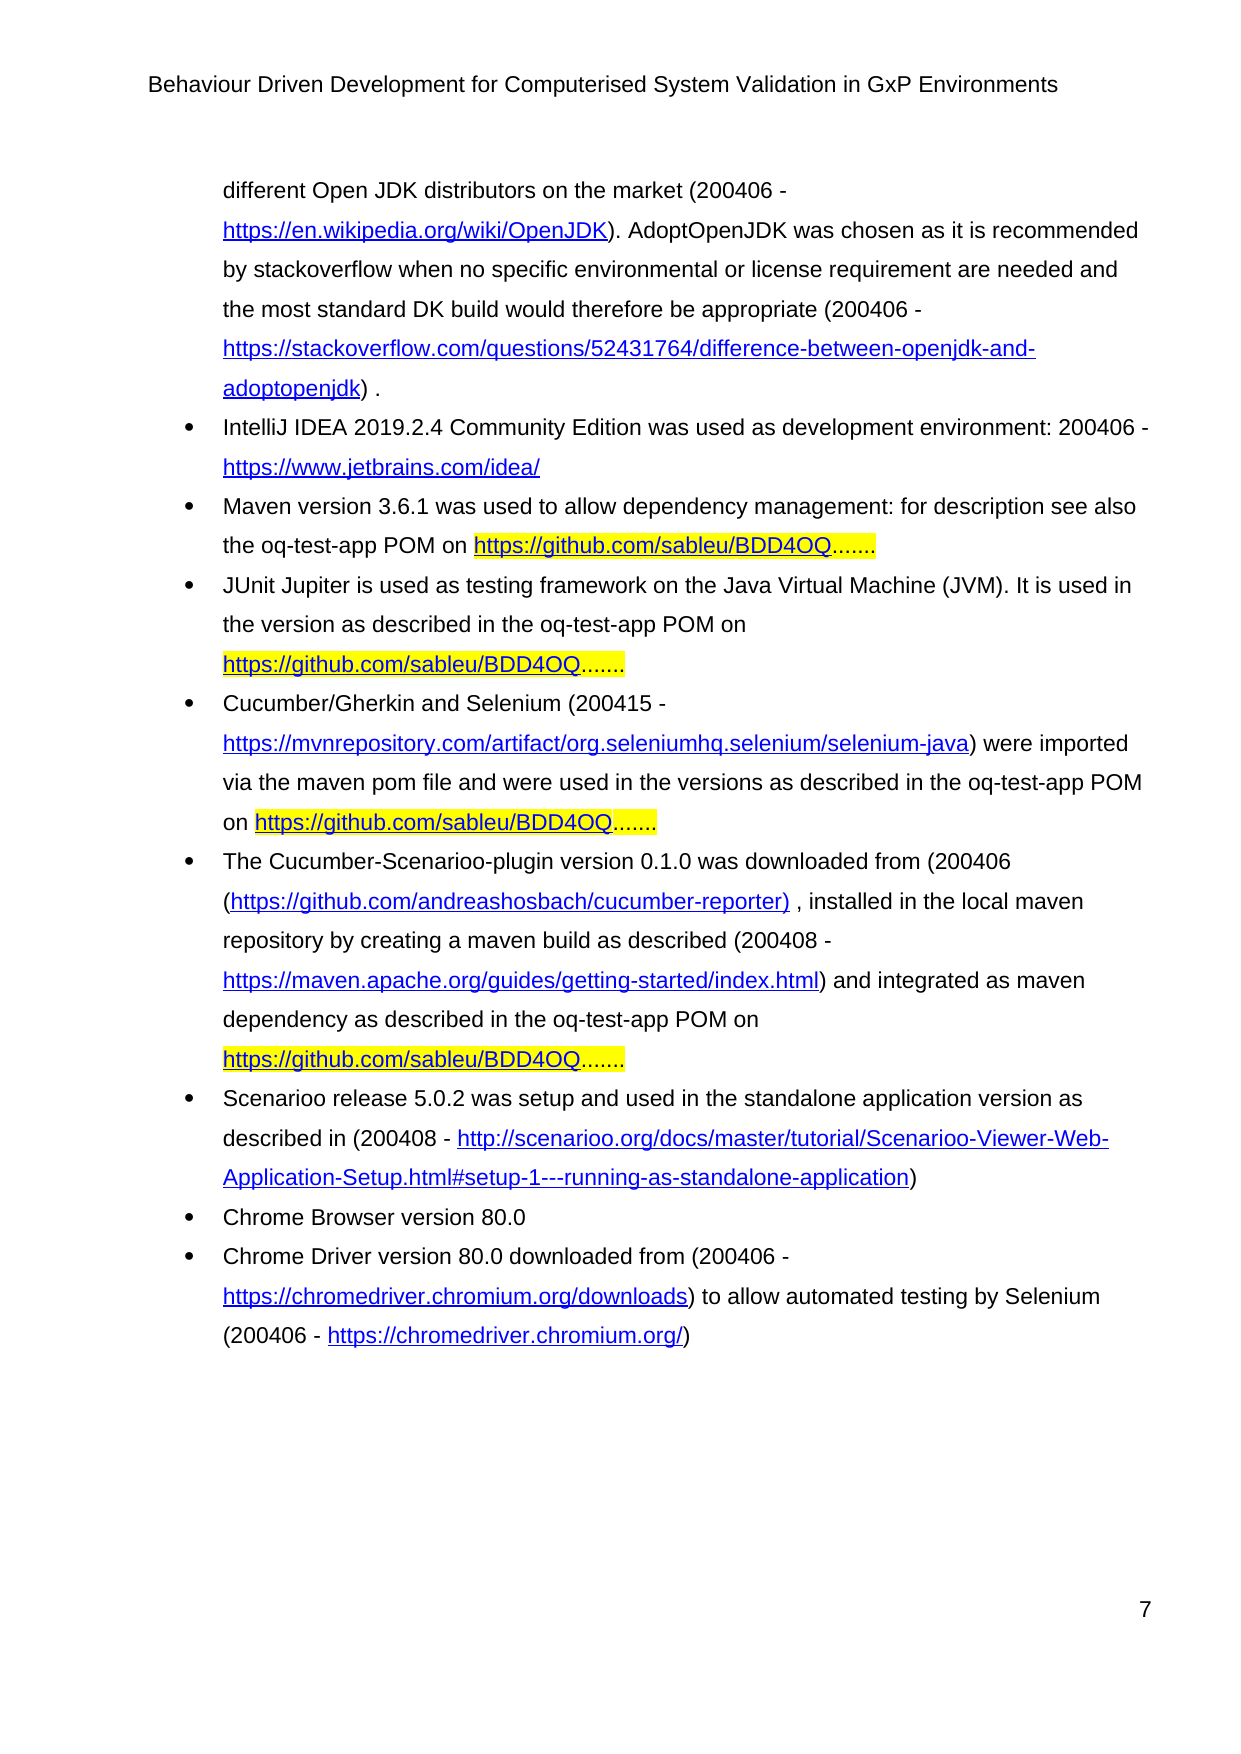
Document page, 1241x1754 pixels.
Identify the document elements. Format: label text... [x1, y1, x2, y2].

list Chrome Browser version 80.0 [185, 1204, 1152, 1230]
list Maven version 3.6.1 was used to allow dependency management: for description see also the oq-test-app POM on https://github.com/sableu/BDD4OQ....... [185, 493, 1152, 559]
list The Cucumber-Scenarioo-plugin version 0.1.0 was downloaded from (200406 (https://github.com/andreashosbach/cucumber-reporter) , installed in the local maven repository by creating a maven build as described (200408 - https://maven.apache.org/guides/getting-started/index.html) and integrated as maven dependency as described in the oq-test-app POM on https://github.com/sableu/BDD4OQ....... [185, 848, 1152, 1072]
list JUnit Jupiter is used as testing framework on the Java Virtual Machine (JVM). It is used in the version as described in the oq-test-app POM on https://github.com/sableu/BDD4OQ....... [185, 572, 1152, 677]
list Scenarioo release 5.0.2 was setup and used in the standalone application version as described in (200408 - http://scenarioo.org/docs/master/tutorial/Scenarioo-Viewer-Web-Application-Setup.html#setup-1---running-as-standalone-application) [185, 1085, 1152, 1191]
list IntelliJ IDEA 2019.2.4 Community Edition was used as development environment: 200406 - https://www.jetbrains.com/idea/ [185, 414, 1152, 480]
list Cucumber/Gherkin and Selenium (200415 - https://mvnrepository.com/artifact/org.seleniumhq.selenium/selenium-java) were imported via the maven pom file and were used in the versions as described in the oq-test-app POM on https://github.com/sableu/BDD4OQ....... [185, 690, 1152, 835]
